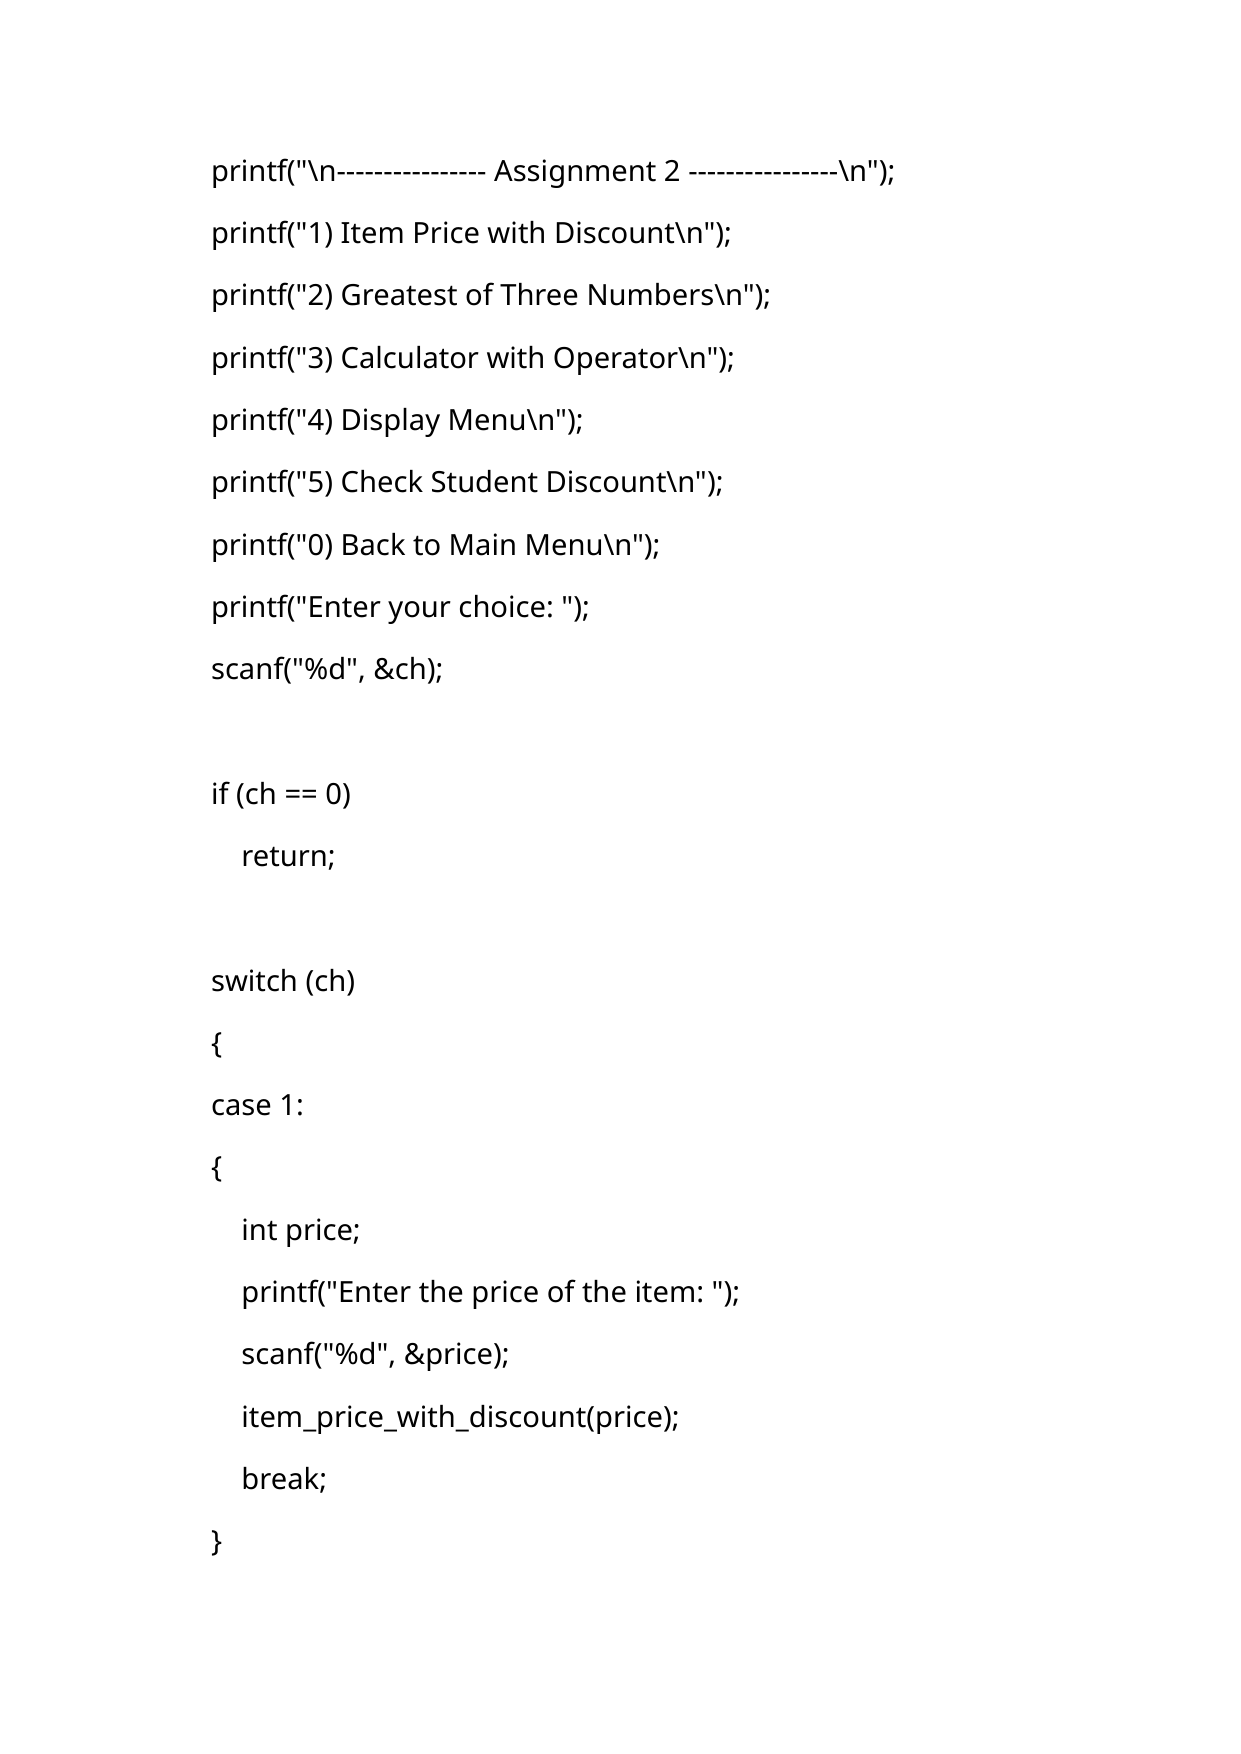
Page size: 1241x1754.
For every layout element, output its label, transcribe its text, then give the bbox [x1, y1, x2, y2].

text scanf("%d", &price); [150, 1333, 1090, 1373]
text { [150, 1022, 1090, 1062]
text printf("4) Display Menu\n"); [150, 399, 1090, 439]
text printf("2) Greatest of Three Numbers\n"); [150, 274, 1090, 314]
text } [150, 1520, 1090, 1560]
text if (ch == 0) [150, 773, 1090, 813]
text printf("Enter the price of the item: "); [150, 1271, 1090, 1311]
text printf("3) Calculator with Operator\n"); [150, 337, 1090, 377]
text printf("0) Back to Main Menu\n"); [150, 524, 1090, 563]
text case 1: [150, 1084, 1090, 1124]
text printf("Enter your choice: "); [150, 586, 1090, 626]
text int price; [150, 1209, 1090, 1249]
text printf("\n---------------- Assignment 2 ----------------\n"); [150, 150, 1090, 190]
text printf("1) Item Price with Discount\n"); [150, 212, 1090, 252]
text item_price_with_discount(price); [150, 1396, 1090, 1436]
text switch (ch) [150, 960, 1090, 999]
text scanf("%d", &ch); [150, 648, 1090, 688]
text { [150, 1147, 1090, 1186]
text printf("5) Check Student Discount\n"); [150, 461, 1090, 501]
text break; [150, 1458, 1090, 1498]
text return; [150, 835, 1090, 875]
